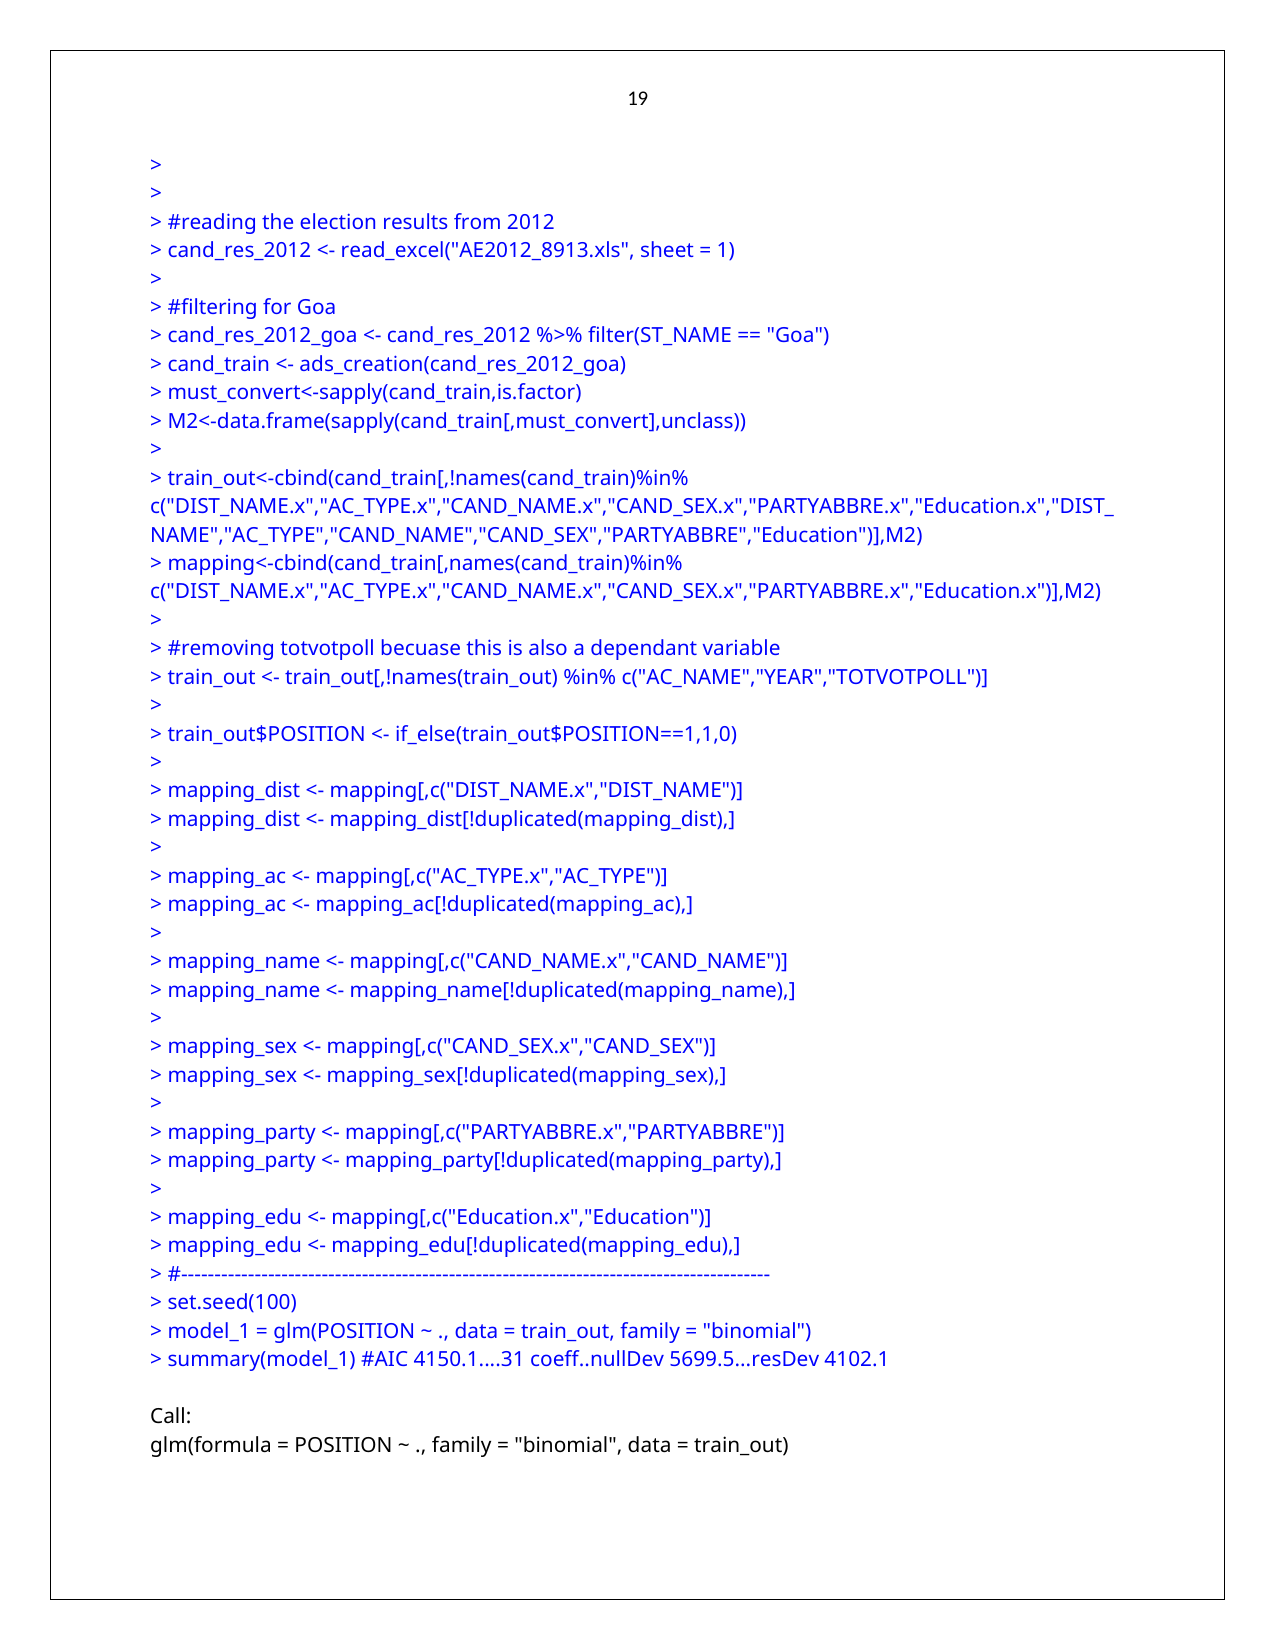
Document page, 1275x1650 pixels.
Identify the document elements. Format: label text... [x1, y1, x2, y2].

text > [150, 1174, 1125, 1202]
text > [150, 150, 1125, 178]
text > mapping_dist <- mapping[,c("DIST_NAME.x","DIST_NAME")] [150, 776, 1125, 804]
text > [150, 918, 1125, 946]
text > [150, 747, 1125, 776]
text > [150, 690, 1125, 719]
text > cand_res_2012_goa <- cand_res_2012 %>% filter(ST_NAME == "Goa") [150, 321, 1125, 349]
text > mapping_sex <- mapping_sex[!duplicated(mapping_sex),] [150, 1060, 1125, 1088]
text > [150, 1003, 1125, 1032]
text Call: [150, 1401, 1125, 1430]
text glm(formula = POSITION ~ ., family = "binomial", data = train_out) [150, 1430, 1125, 1458]
text > train_out<-cbind(cand_train[,!names(cand_train)%in% c("DIST_NAME.x","AC_TYPE.x","CAND_NAME.x","CAND_SEX.x","PARTYABBRE.x","Education.x","DIST_NAME","AC_TYPE","CAND_NAME","CAND_SEX","PARTYABBRE","Education")],M2) [150, 463, 1125, 548]
text > mapping_edu <- mapping[,c("Education.x","Education")] [150, 1202, 1125, 1231]
text > mapping_ac <- mapping[,c("AC_TYPE.x","AC_TYPE")] [150, 861, 1125, 889]
text > M2<-data.frame(sapply(cand_train[,must_convert],unclass)) [150, 406, 1125, 434]
text > mapping_name <- mapping_name[!duplicated(mapping_name),] [150, 975, 1125, 1003]
text > mapping_edu <- mapping_edu[!duplicated(mapping_edu),] [150, 1231, 1125, 1259]
text > #removing totvotpoll becuase this is also a dependant variable [150, 633, 1125, 662]
text > mapping_sex <- mapping[,c("CAND_SEX.x","CAND_SEX")] [150, 1032, 1125, 1060]
text > mapping_dist <- mapping_dist[!duplicated(mapping_dist),] [150, 804, 1125, 832]
text > must_convert<-sapply(cand_train,is.factor) [150, 377, 1125, 406]
text > mapping_party <- mapping_party[!duplicated(mapping_party),] [150, 1145, 1125, 1174]
text > #filtering for Goa [150, 292, 1125, 321]
text > train_out$POSITION <- if_else(train_out$POSITION==1,1,0) [150, 719, 1125, 747]
text > mapping_party <- mapping[,c("PARTYABBRE.x","PARTYABBRE")] [150, 1117, 1125, 1145]
text > mapping<-cbind(cand_train[,names(cand_train)%in% c("DIST_NAME.x","AC_TYPE.x","CAND_NAME.x","CAND_SEX.x","PARTYABBRE.x","Education.x")],M2) [150, 548, 1125, 605]
text > cand_res_2012 <- read_excel("AE2012_8913.xls", sheet = 1) [150, 235, 1125, 264]
text > [150, 605, 1125, 633]
text > mapping_ac <- mapping_ac[!duplicated(mapping_ac),] [150, 889, 1125, 918]
text > [150, 832, 1125, 861]
text > set.seed(100) [150, 1287, 1125, 1316]
text > [150, 434, 1125, 463]
text > mapping_name <- mapping[,c("CAND_NAME.x","CAND_NAME")] [150, 946, 1125, 975]
text > #reading the election results from 2012 [150, 207, 1125, 235]
text > cand_train <- ads_creation(cand_res_2012_goa) [150, 349, 1125, 377]
text > [150, 1088, 1125, 1117]
text > model_1 = glm(POSITION ~ ., data = train_out, family = "binomial") [150, 1316, 1125, 1344]
text > [150, 178, 1125, 207]
text > #---------------------------------------------------------------------------------------- [150, 1259, 1125, 1287]
text > train_out <- train_out[,!names(train_out) %in% c("AC_NAME","YEAR","TOTVOTPOLL")] [150, 662, 1125, 690]
text > summary(model_1) #AIC 4150.1....31 coeff..nullDev 5699.5...resDev 4102.1 [150, 1344, 1125, 1373]
text > [150, 264, 1125, 292]
